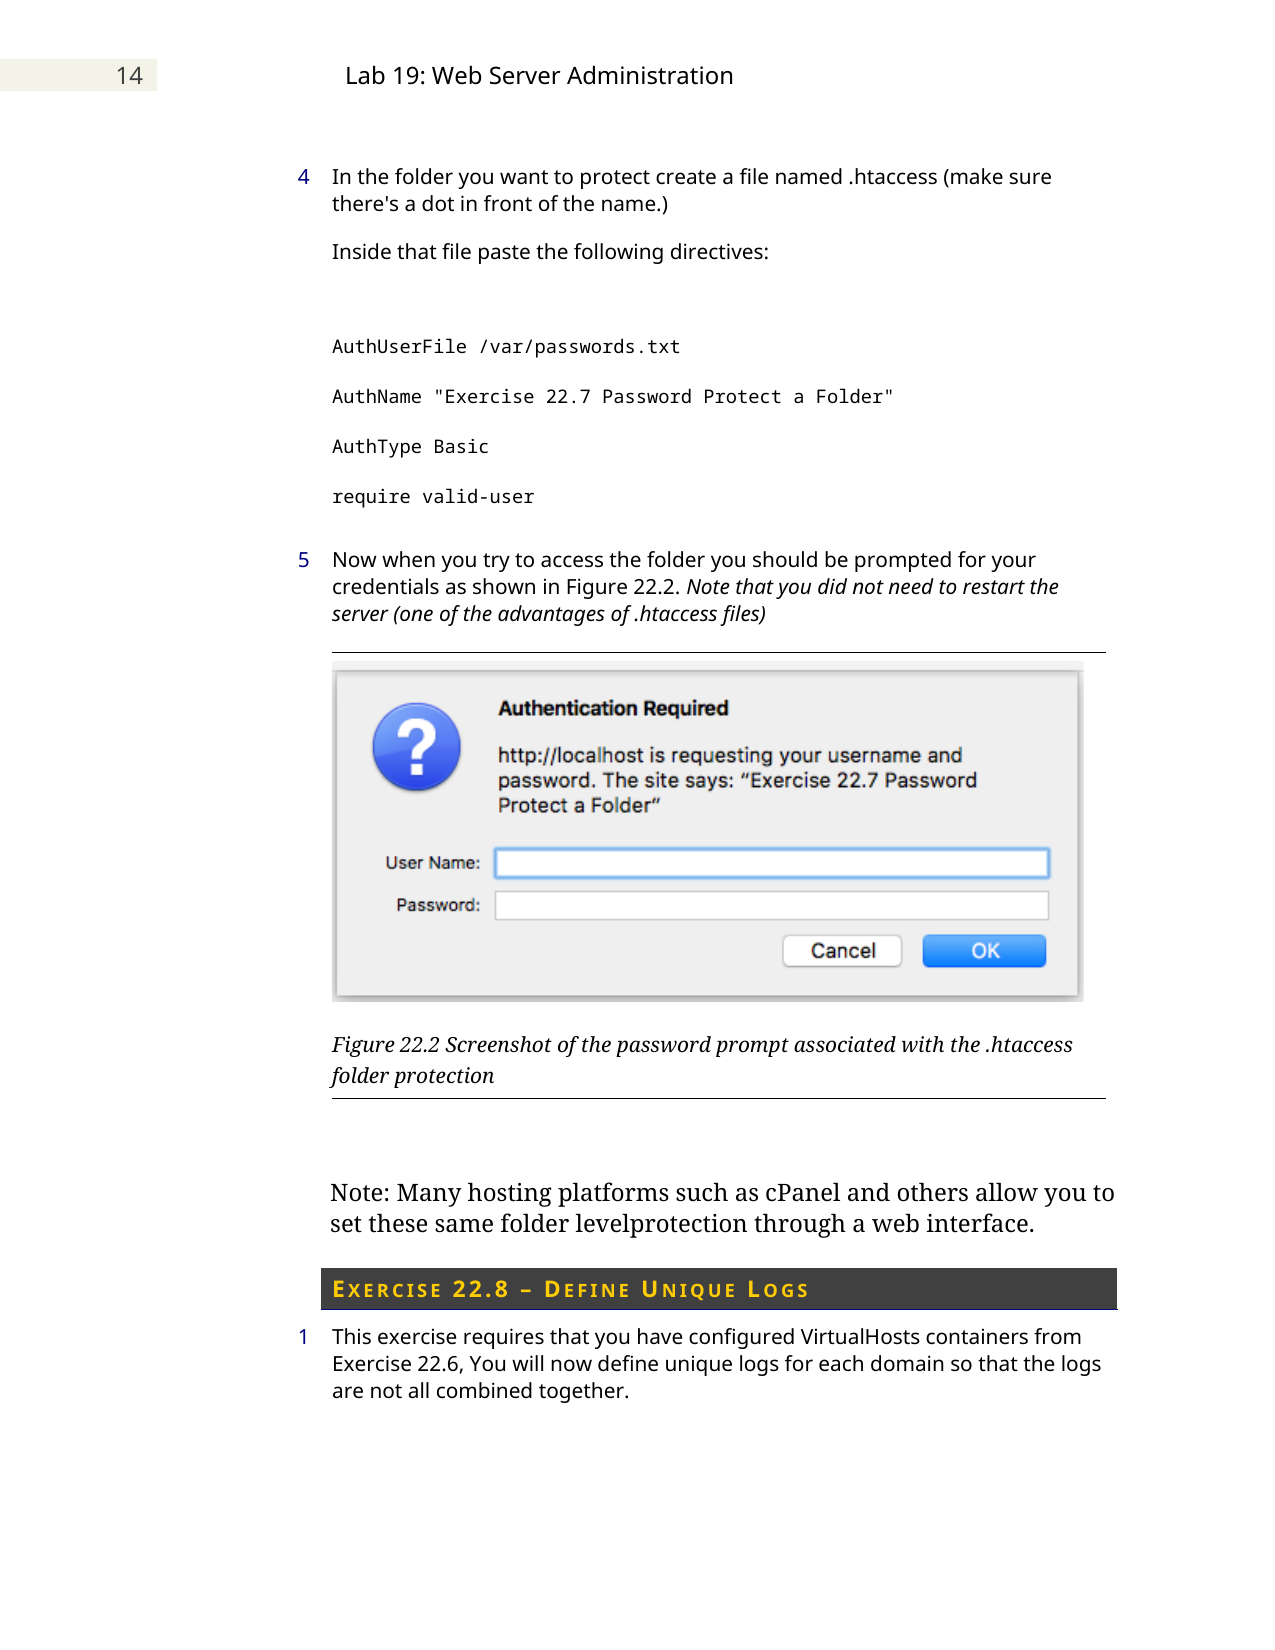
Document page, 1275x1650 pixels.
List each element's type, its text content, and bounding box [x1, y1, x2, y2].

table_cell 5 [274, 533, 321, 1176]
picture [331, 661, 1084, 1002]
table_cell In the folder you want to protect create a file named .htaccess (make sure there's a dot in front of the name.) Inside that file paste the following directives: AuthUserFile /var/passwords.txt AuthName "Exercise 22.7 Password Protect a Folder" AuthType Basic require valid-user [321, 150, 1117, 533]
table_cell This exercise requires that you have configured VirtualHosts containers from Exercise 22.6, You will now define unique logs for each domain so that the logs are not all combined together. [321, 1310, 1117, 1425]
table_cell 1 [274, 1309, 321, 1425]
table_cell 4 [274, 150, 321, 533]
text Note: Many hosting platforms such as cPanel and others allow you to set these same folder levelprotection through a web interface. [330, 1176, 1117, 1238]
table_cell Now when you try to access the folder you should be prompted for your credentials as shown in Figure 22.2. Note that you did not need to restart the server (one of the advantages of .htaccess files) Figure 22.2 Screenshot of the password prompt associated with the .htaccess folder protection [321, 533, 1117, 1176]
table_header Exercise 22.8 – Define Unique Logs [321, 1268, 1117, 1309]
